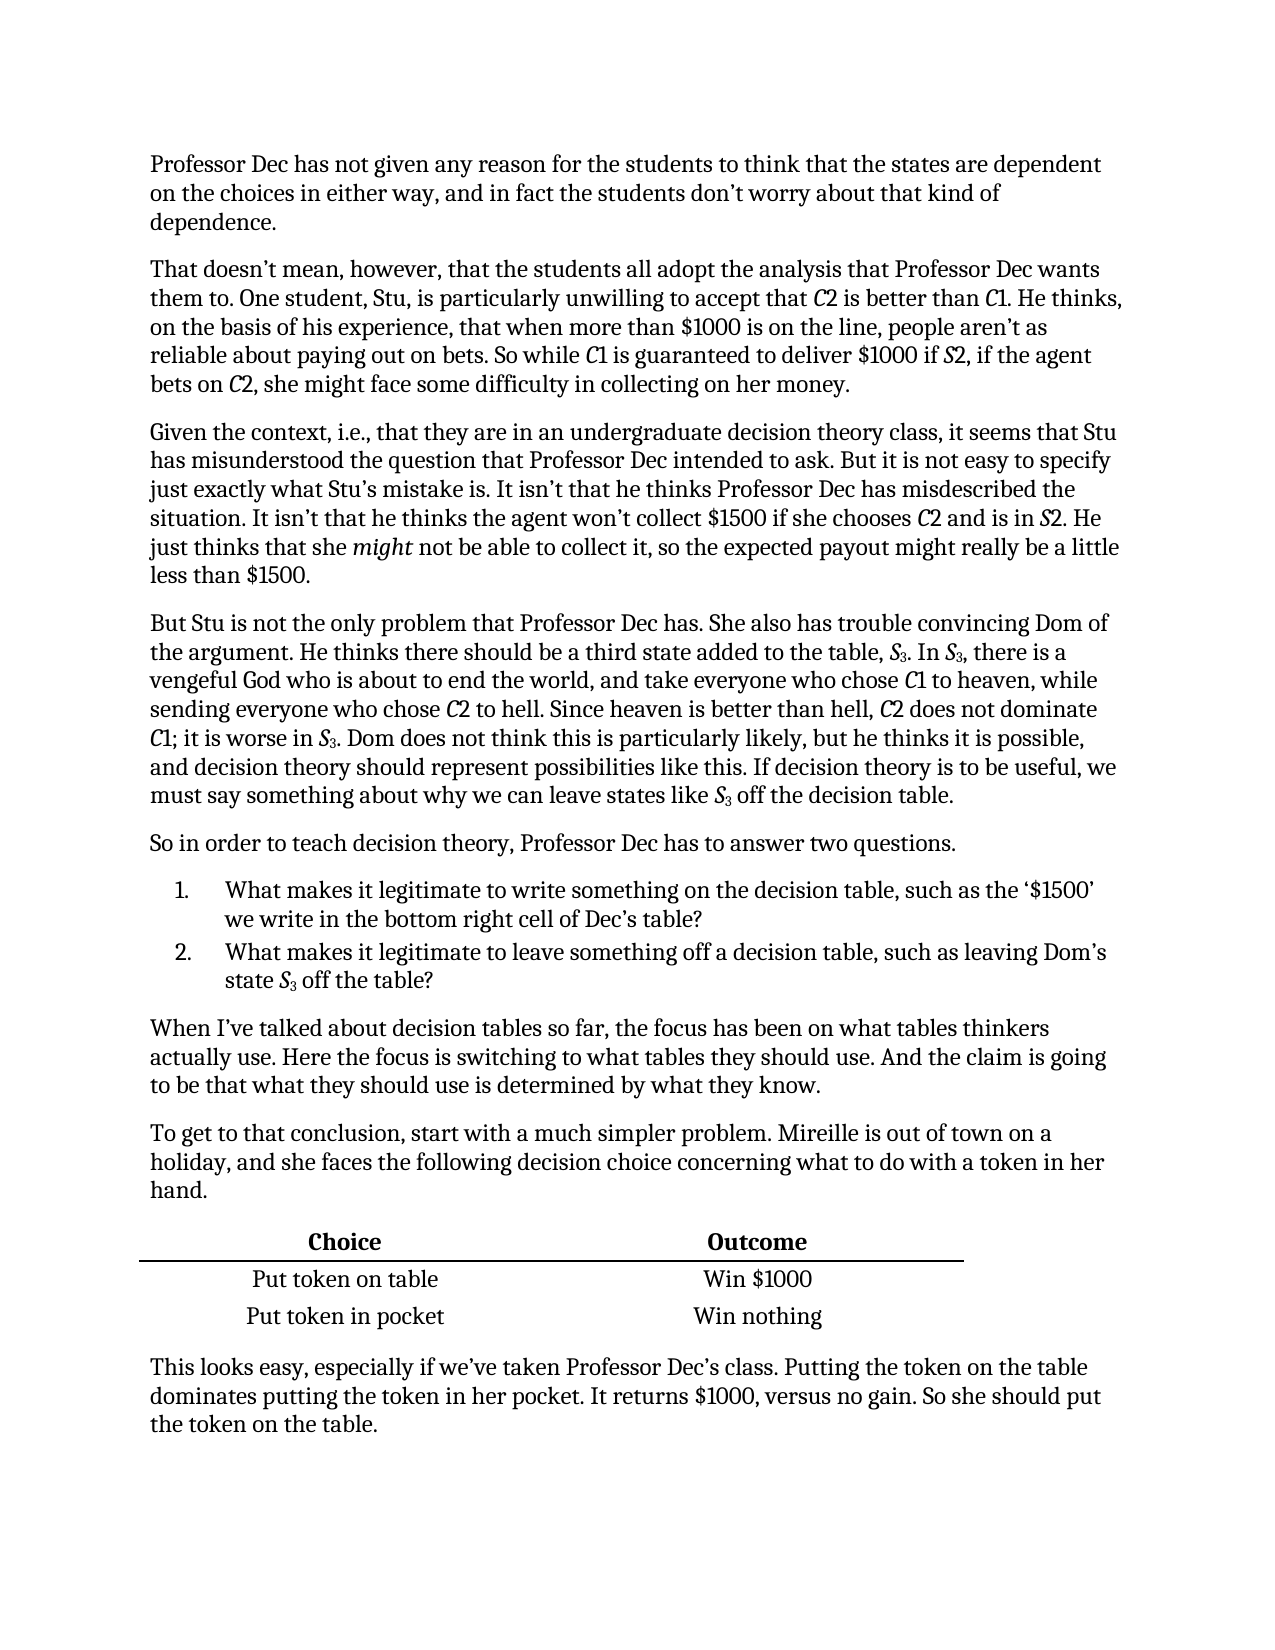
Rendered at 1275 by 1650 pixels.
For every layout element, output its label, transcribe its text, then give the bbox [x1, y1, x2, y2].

text To get to that conclusion, start with a much simpler problem. Mireille is out of town on a holiday, and she faces the following decision choice concerning what to do with a token in her hand. [150, 1119, 1125, 1205]
table_cell Win nothing [551, 1298, 964, 1334]
table_header Outcome [551, 1224, 964, 1260]
text But Stu is not the only problem that Professor Dec has. She also has trouble convincing Dom of the argument. He thinks there should be a third state added to the table, S3. In S3, there is a vengeful God who is about to end the world, and take everyone who chose C1 to heaven, while sending everyone who chose C2 to hell. Since heaven is better than hell, C2 does not dominate C1; it is worse in S3. Dom does not think this is particularly likely, but he thinks it is possible, and decision theory should represent possibilities like this. If decision theory is to be useful, we must say something about why we can leave states like S3 off the decision table. [150, 609, 1125, 810]
table_header Choice [139, 1224, 551, 1260]
text So in order to teach decision theory, Professor Dec has to answer two questions. [150, 829, 1125, 857]
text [150, 150, 1125, 236]
text When I’ve talked about decision tables so far, the focus has been on what tables thinkers actually use. Here the focus is switching to what tables they should use. And the claim is going to be that what they should use is determined by what they know. [150, 1014, 1125, 1100]
table_cell Put token in pocket [139, 1298, 551, 1334]
table_cell Win $1000 [551, 1262, 964, 1298]
text This looks easy, especially if we’ve taken Professor Dec’s class. Putting the token on the table dominates putting the token in her pocket. It returns $1000, versus no gain. So she should put the token on the table. [150, 1353, 1125, 1439]
list What makes it legitimate to leave something off a decision table, such as leaving Dom’s state S3 off the table? [175, 937, 1125, 995]
list What makes it legitimate to write something on the decision table, such as the ‘$1500’ we write in the bottom right cell of Dec’s table? [175, 876, 1125, 934]
text That doesn’t mean, however, that the students all adopt the analysis that Professor Dec wants them to. One student, Stu, is particularly unwilling to accept that C2 is better than C1. He thinks, on the basis of his experience, that when more than $1000 is on the line, people aren’t as reliable about paying out on bets. So while C1 is guaranteed to deliver $1000 if S2, if the agent bets on C2, she might face some difficulty in collecting on her money. [150, 255, 1125, 399]
table_cell Put token on table [139, 1262, 551, 1298]
text Given the context, i.e., that they are in an undergraduate decision theory class, it seems that Stu has misunderstood the question that Professor Dec intended to ask. But it is not easy to specify just exactly what Stu’s mistake is. It isn’t that he thinks Professor Dec has misdescribed the situation. It isn’t that he thinks the agent won’t collect $1500 if she chooses C2 and is in S2. He just thinks that she might not be able to collect it, so the expected payout might really be a little less than $1500. [150, 417, 1125, 590]
